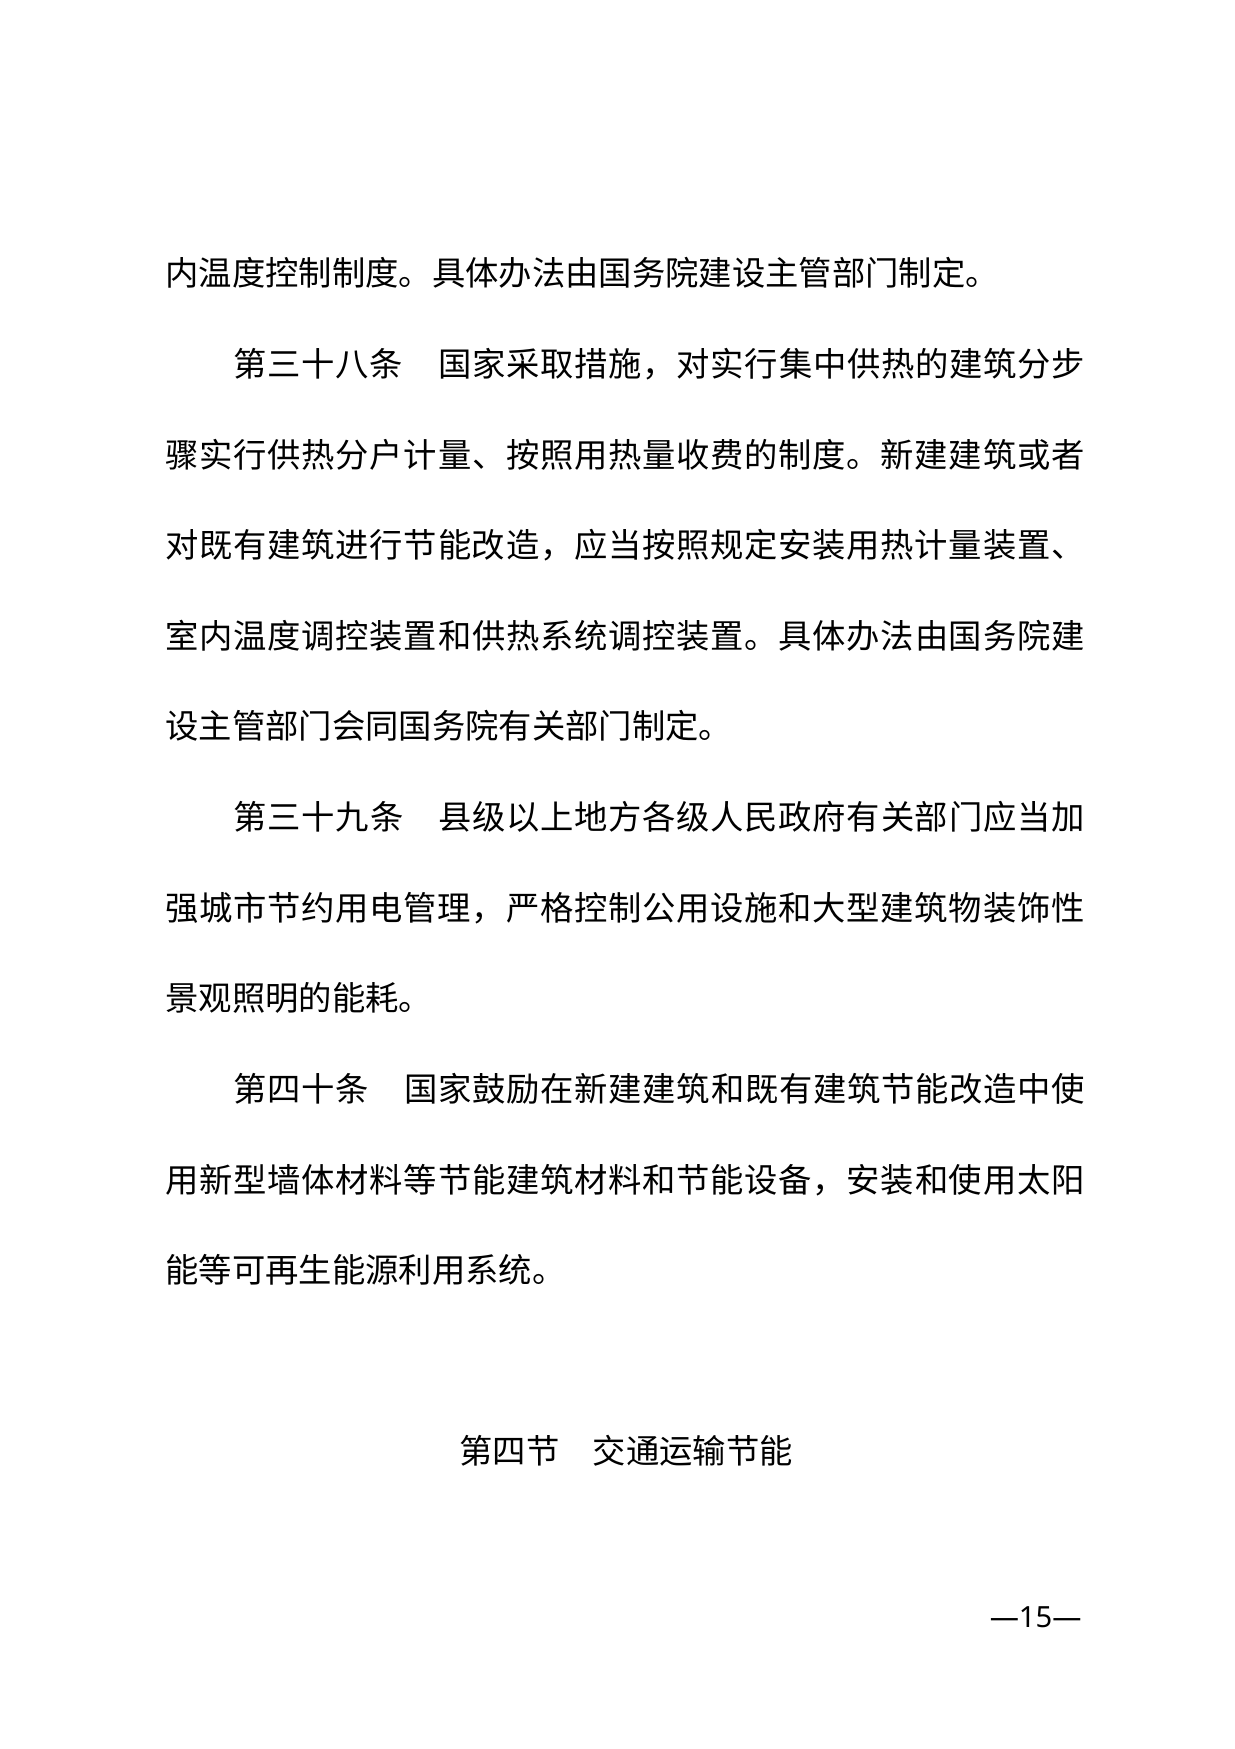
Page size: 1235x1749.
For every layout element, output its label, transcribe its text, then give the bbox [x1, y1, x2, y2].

text 第三十八条 国家采取措施，对实行集中供热的建筑分步骤实行供热分户计量、按照用热量收费的制度。新建建筑或者对既有建筑进行节能改造，应当按照规定安装用热计量装置、室内温度调控装置和供热系统调控装置。具体办法由国务院建设主管部门会同国务院有关部门制定。 [165, 317, 1087, 770]
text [165, 226, 1087, 317]
text 第四十条 国家鼓励在新建建筑和既有建筑节能改造中使用新型墙体材料等节能建筑材料和节能设备，安装和使用太阳能等可再生能源利用系统。 [165, 1042, 1087, 1313]
text 第四节 交通运输节能 [165, 1404, 1087, 1495]
text 第三十九条 县级以上地方各级人民政府有关部门应当加强城市节约用电管理，严格控制公用设施和大型建筑物装饰性景观照明的能耗。 [165, 770, 1087, 1042]
